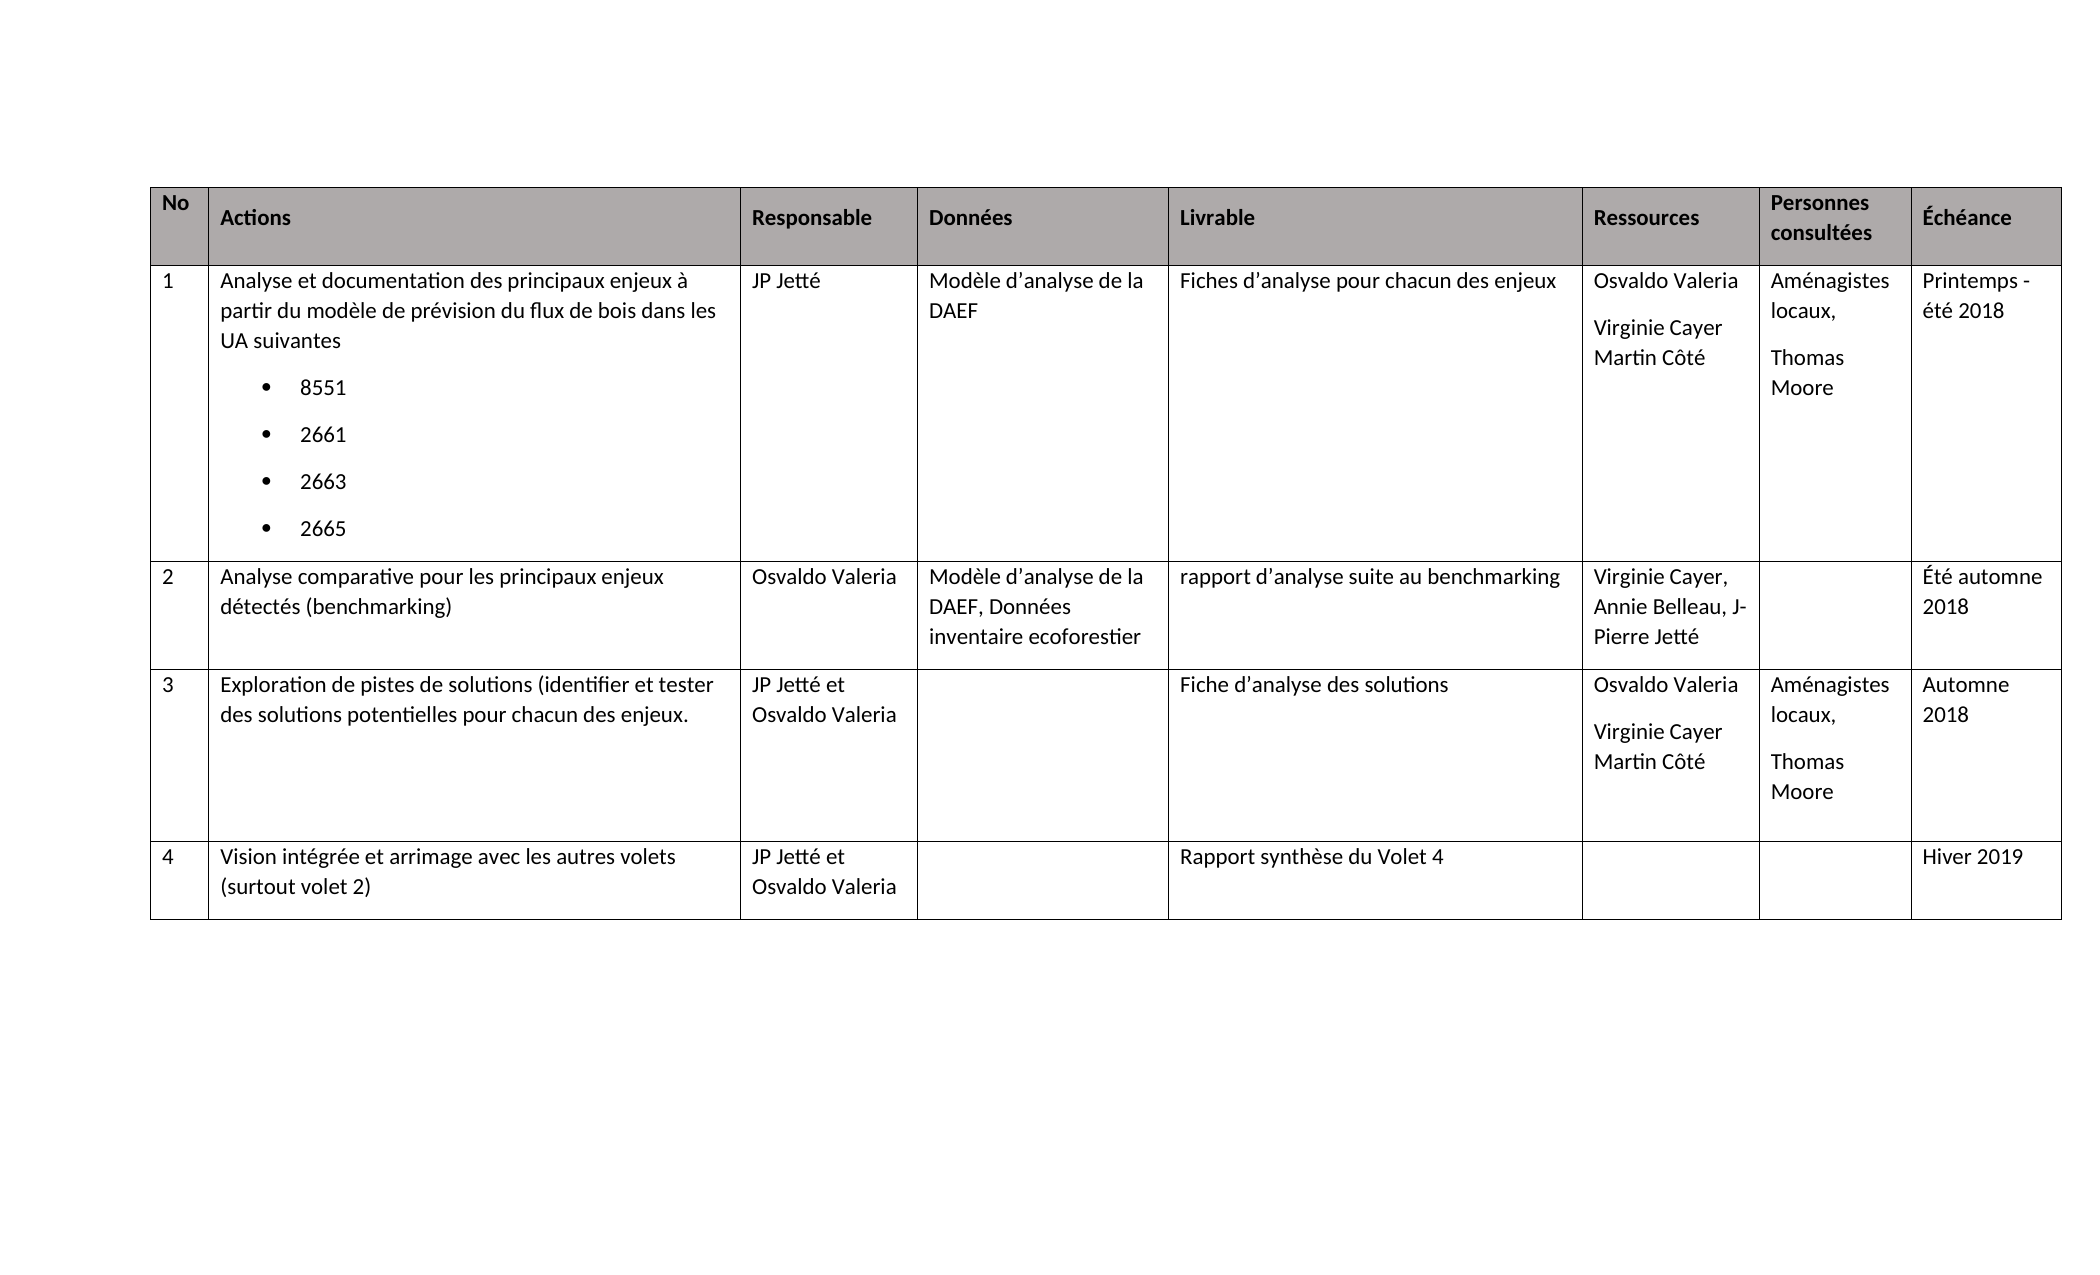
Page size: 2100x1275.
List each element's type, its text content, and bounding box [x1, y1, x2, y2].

table_cell Exploration de pistes de solutions (identifier et tester des solutions potentielles pour chacun des enjeux. [209, 670, 740, 841]
table_cell rapport d’analyse suite au benchmarking [1169, 562, 1582, 669]
table_cell Virginie Cayer, Annie Belleau, J-Pierre Jetté [1583, 562, 1759, 669]
table_cell Osvaldo Valeria Virginie Cayer Martin Côté [1583, 266, 1759, 561]
table_cell [918, 842, 1168, 919]
table_cell Vision intégrée et arrimage avec les autres volets (surtout volet 2) [209, 842, 740, 919]
table_cell 1 [151, 266, 208, 561]
table_cell [918, 670, 1168, 841]
table_cell Osvaldo Valeria Virginie Cayer Martin Côté [1583, 670, 1759, 841]
table_cell Été automne 2018 [1912, 562, 2061, 669]
table_cell Analyse et documentation des principaux enjeux à partir du modèle de prévision du flux de bois dans les UA suivantes 8551 2661 2663 2665 [209, 266, 740, 561]
table_cell [1583, 842, 1759, 919]
table_cell Hiver 2019 [1912, 842, 2061, 919]
table_cell [1760, 562, 1911, 669]
table_header Échéance [1912, 188, 2061, 265]
table_cell Osvaldo Valeria [741, 562, 917, 669]
table_cell Modèle d’analyse de la DAEF [918, 266, 1168, 561]
table_cell 4 [151, 842, 208, 919]
table_cell Analyse comparative pour les principaux enjeux détectés (benchmarking) [209, 562, 740, 669]
table_header No [151, 188, 208, 265]
table_header Données [918, 188, 1168, 265]
table_cell Printemps - été 2018 [1912, 266, 2061, 561]
table_cell Rapport synthèse du Volet 4 [1169, 842, 1582, 919]
table_header Ressources [1583, 188, 1759, 265]
table_cell Aménagistes locaux, Thomas Moore [1760, 670, 1911, 841]
table_cell Fiches d’analyse pour chacun des enjeux [1169, 266, 1582, 561]
table_cell [1760, 842, 1911, 919]
table_header Personnes consultées [1760, 188, 1911, 265]
table_header Livrable [1169, 188, 1582, 265]
table_cell 3 [151, 670, 208, 841]
table_cell Aménagistes locaux, Thomas Moore [1760, 266, 1911, 561]
table_cell Fiche d’analyse des solutions [1169, 670, 1582, 841]
table_cell JP Jetté et Osvaldo Valeria [741, 670, 917, 841]
table_cell Automne 2018 [1912, 670, 2061, 841]
table_cell JP Jetté et Osvaldo Valeria [741, 842, 917, 919]
table_header Actions [209, 188, 740, 265]
table_header Responsable [741, 188, 917, 265]
table_cell JP Jetté [741, 266, 917, 561]
table_cell 2 [151, 562, 208, 669]
table_cell Modèle d’analyse de la DAEF, Données inventaire ecoforestier [918, 562, 1168, 669]
